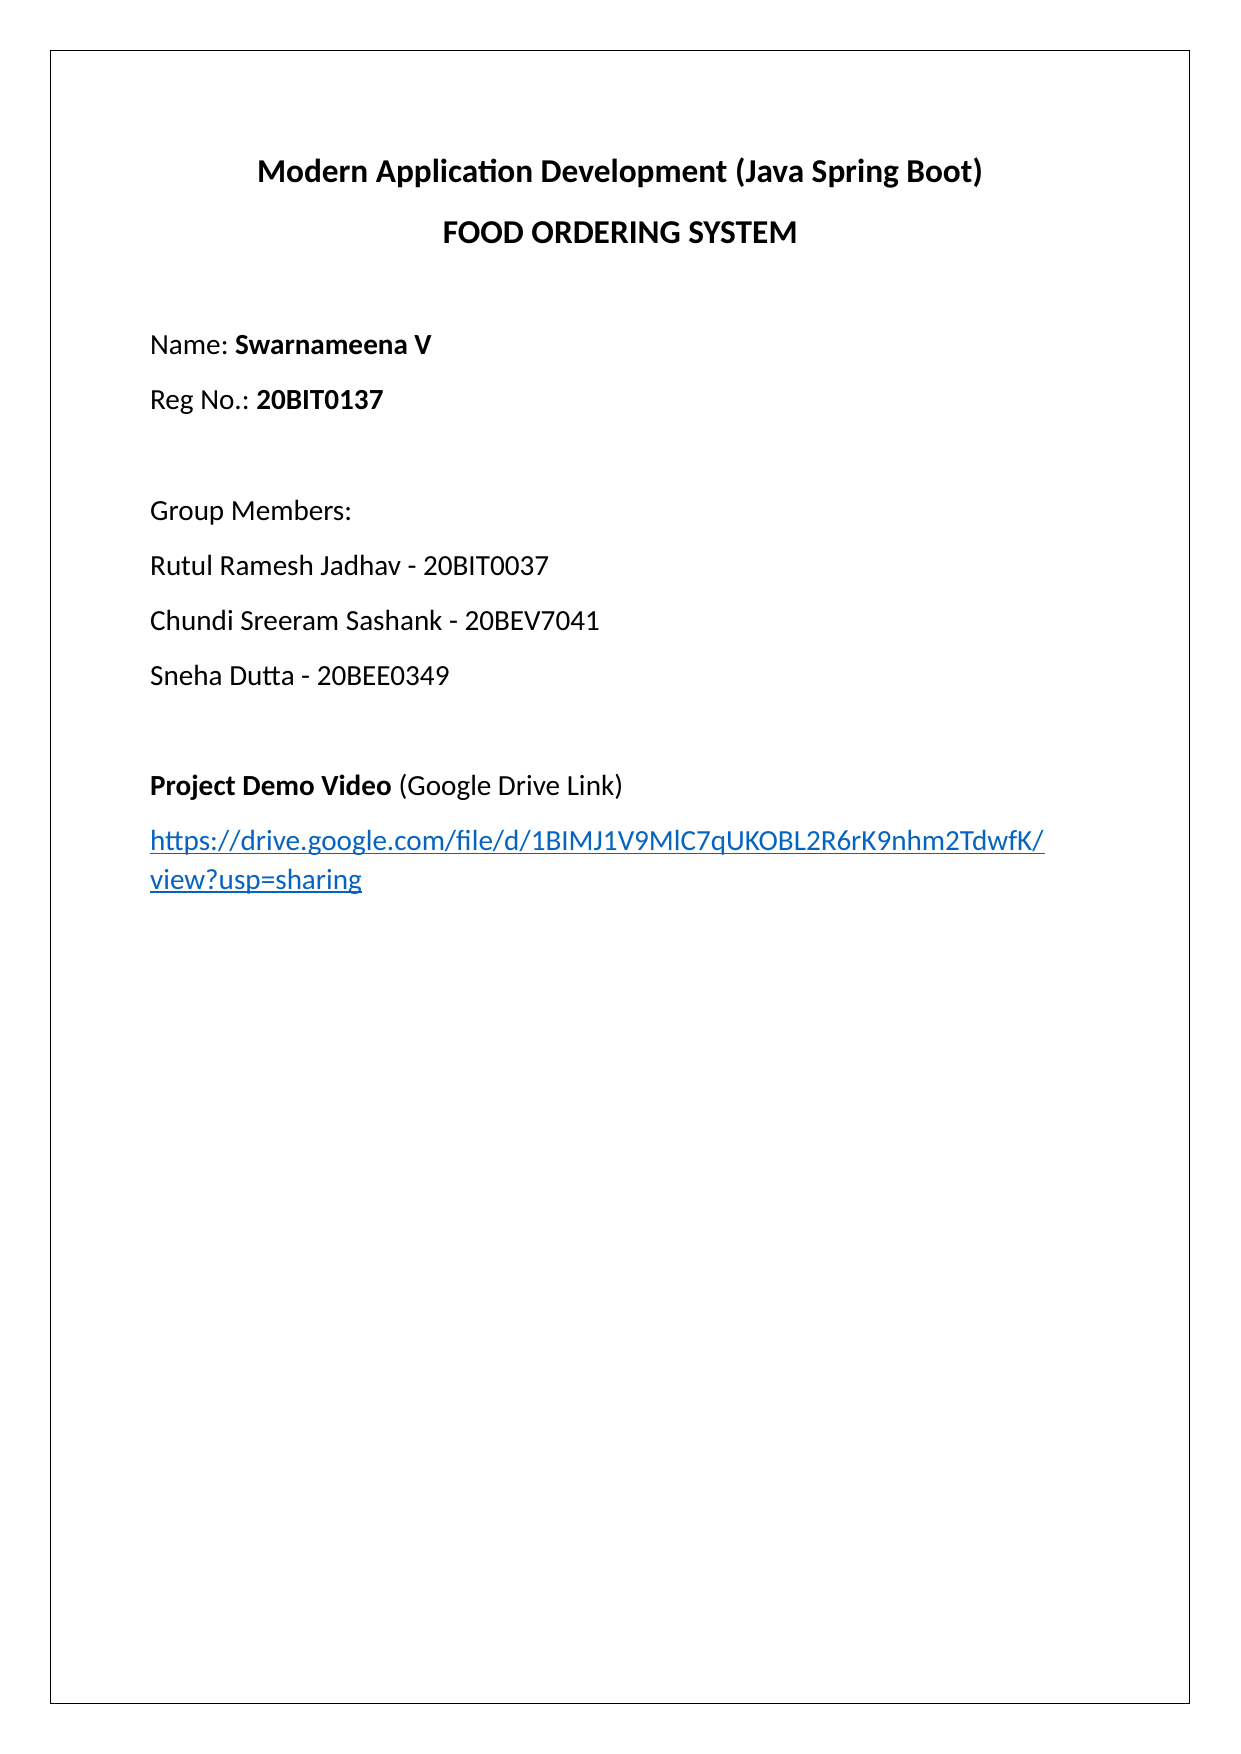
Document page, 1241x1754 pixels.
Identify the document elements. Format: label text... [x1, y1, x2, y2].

text https://drive.google.com/file/d/1BIMJ1V9MlC7qUKOBL2R6rK9nhm2TdwfK/view?usp=sharing [150, 822, 1090, 896]
text Rutul Ramesh Jadhav - 20BIT0037 [150, 547, 1090, 582]
text Reg No.: 20BIT0137 [150, 381, 1090, 417]
text Modern Application Development (Java Spring Boot) [150, 150, 1090, 191]
text Project Demo Video (Google Drive Link) [150, 767, 1090, 803]
text Sneha Dutta - 20BEE0349 [150, 657, 1090, 693]
text FOOD ORDERING SYSTEM [150, 211, 1090, 251]
text Name: Swarnameena V [150, 326, 1090, 362]
text Chundi Sreeram Sashank - 20BEV7041 [150, 602, 1090, 637]
text Group Members: [150, 492, 1090, 527]
